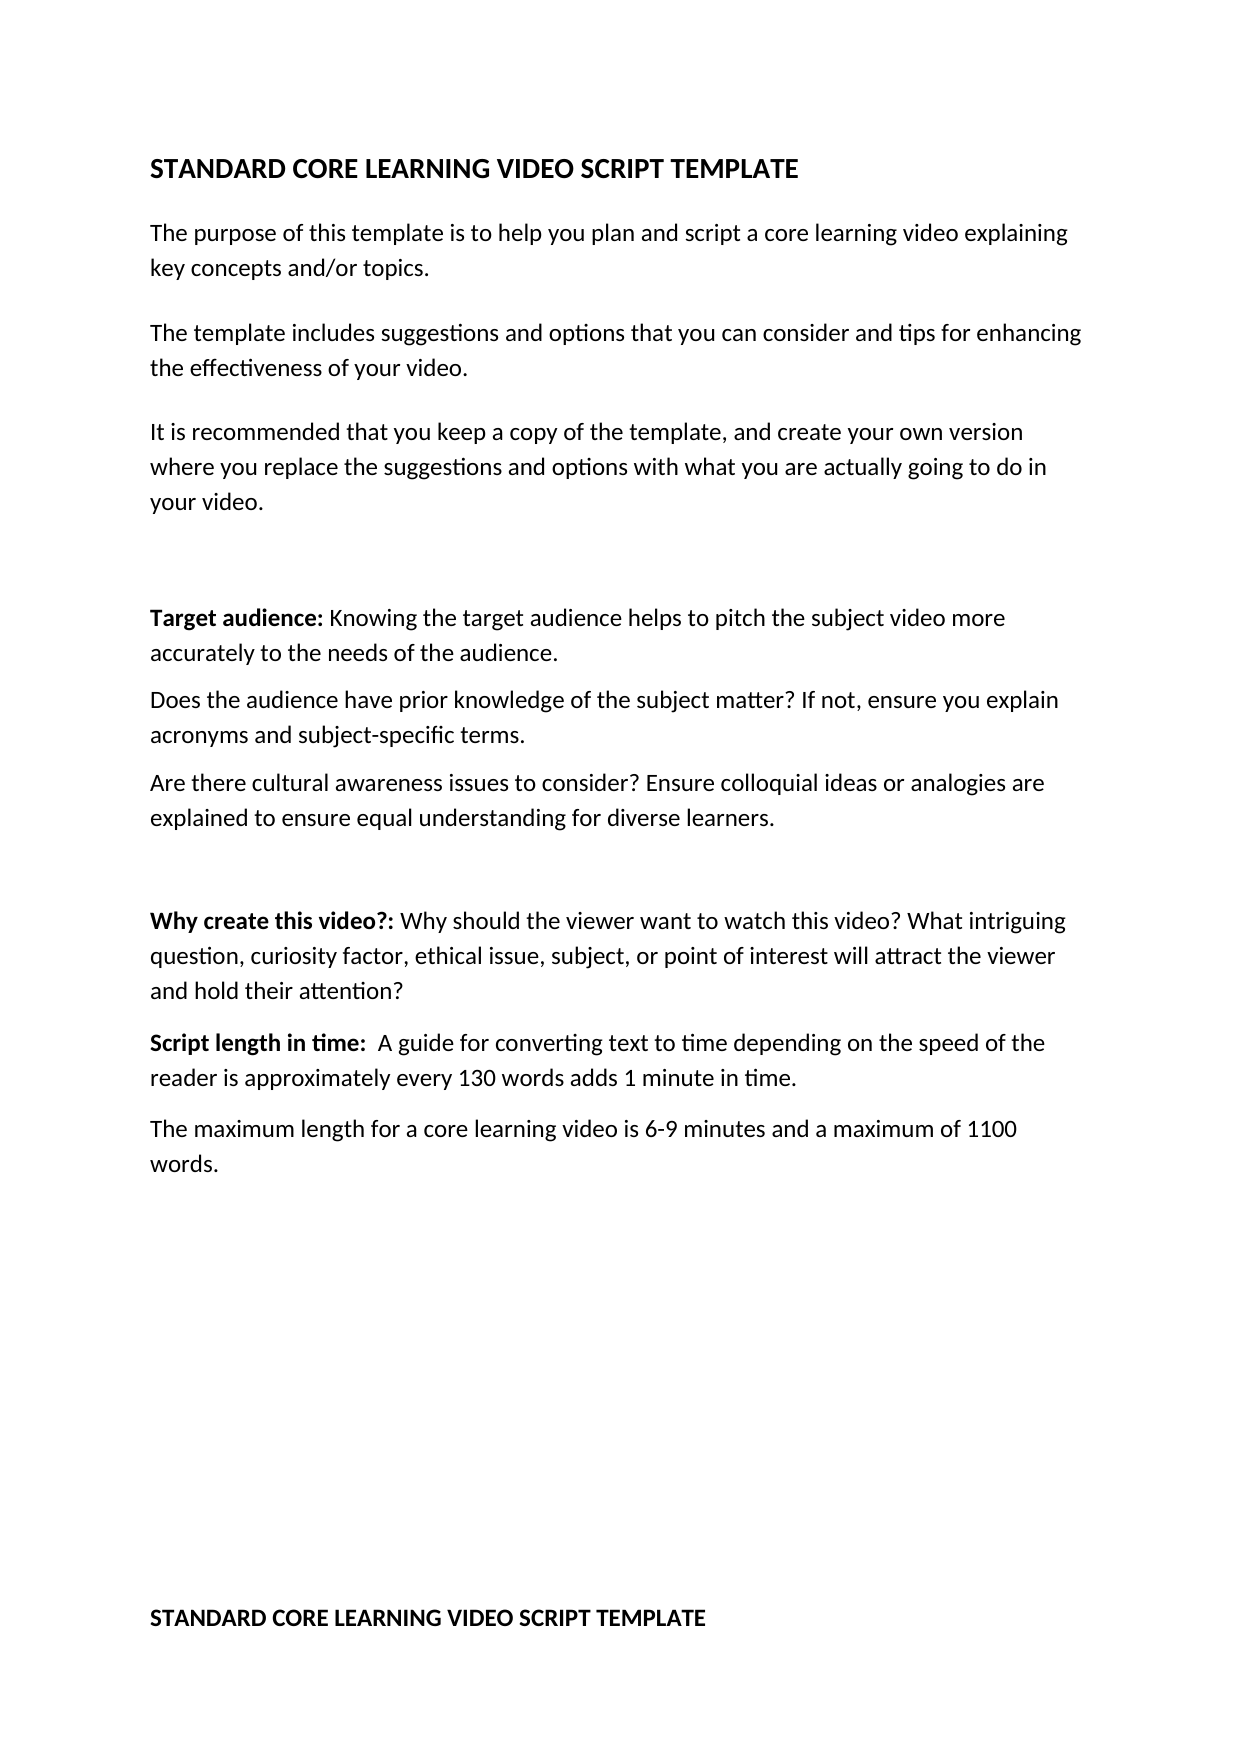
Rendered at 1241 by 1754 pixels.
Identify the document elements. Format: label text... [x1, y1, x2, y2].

text Why create this video?: Why should the viewer want to watch this video? What intriguing question, curiosity factor, ethical issue, subject, or point of interest will attract the viewer and hold their attention? [150, 905, 1090, 1006]
text Are there cultural awareness issues to consider? Ensure colloquial ideas or analogies are explained to ensure equal understanding for diverse learners. [150, 767, 1090, 832]
text It is recommended that you keep a copy of the template, and create your own version where you replace the suggestions and options with what you are actually going to do in your video. [150, 416, 1090, 516]
text The maximum length for a core learning video is 6-9 minutes and a maximum of 1100 words. [150, 1113, 1090, 1179]
text The template includes suggestions and options that you can consider and tips for enhancing the effectiveness of your video. [150, 317, 1090, 382]
text Target audience: Knowing the target audience helps to pitch the subject video more accurately to the needs of the audience. [150, 602, 1090, 667]
text STANDARD CORE LEARNING VIDEO SCRIPT TEMPLATE [150, 150, 1090, 186]
text Script length in time: A guide for converting text to time depending on the speed of the reader is approximately every 130 words adds 1 minute in time. [150, 1027, 1090, 1092]
text The purpose of this template is to help you plan and script a core learning video explaining key concepts and/or topics. [150, 218, 1090, 283]
text Does the audience have prior knowledge of the subject matter? If not, ensure you explain acronyms and subject-specific terms. [150, 684, 1090, 750]
